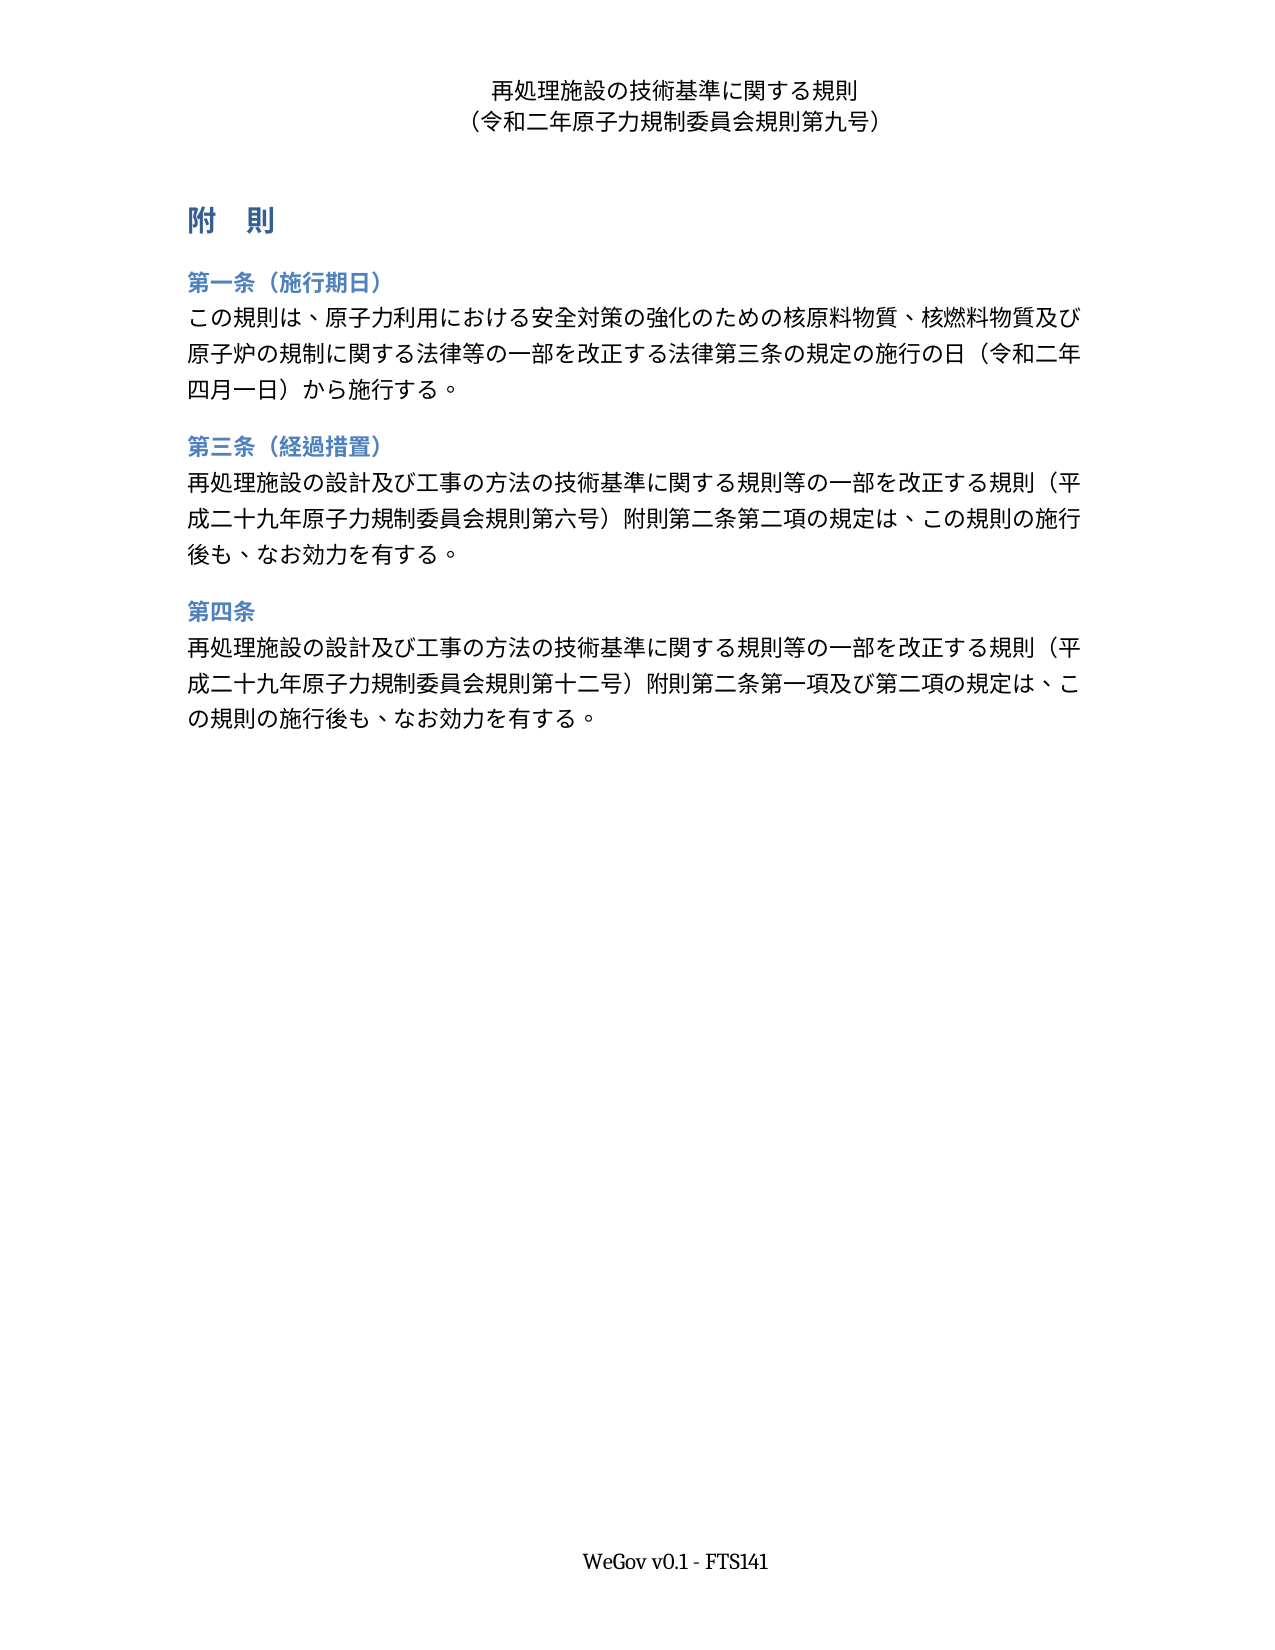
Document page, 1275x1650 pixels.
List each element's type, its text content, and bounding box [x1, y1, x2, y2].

subtitle 第三条（経過措置） [187, 431, 1087, 462]
subtitle 附 則 [187, 200, 1087, 240]
subtitle 第四条 [187, 596, 1087, 627]
text この規則は、原子力利用における安全対策の強化のための核原料物質、核燃料物質及び原子炉の規制に関する法律等の一部を改正する法律第三条の規定の施行の日（令和二年四月一日）から施行する。 [187, 302, 1087, 406]
text 再処理施設の設計及び工事の方法の技術基準に関する規則等の一部を改正する規則（平成二十九年原子力規制委員会規則第六号）附則第二条第二項の規定は、この規則の施行後も、なお効力を有する。 [187, 467, 1087, 570]
subtitle 第一条（施行期日） [187, 266, 1087, 298]
text 再処理施設の設計及び工事の方法の技術基準に関する規則等の一部を改正する規則（平成二十九年原子力規制委員会規則第十二号）附則第二条第一項及び第二項の規定は、この規則の施行後も、なお効力を有する。 [187, 632, 1087, 735]
